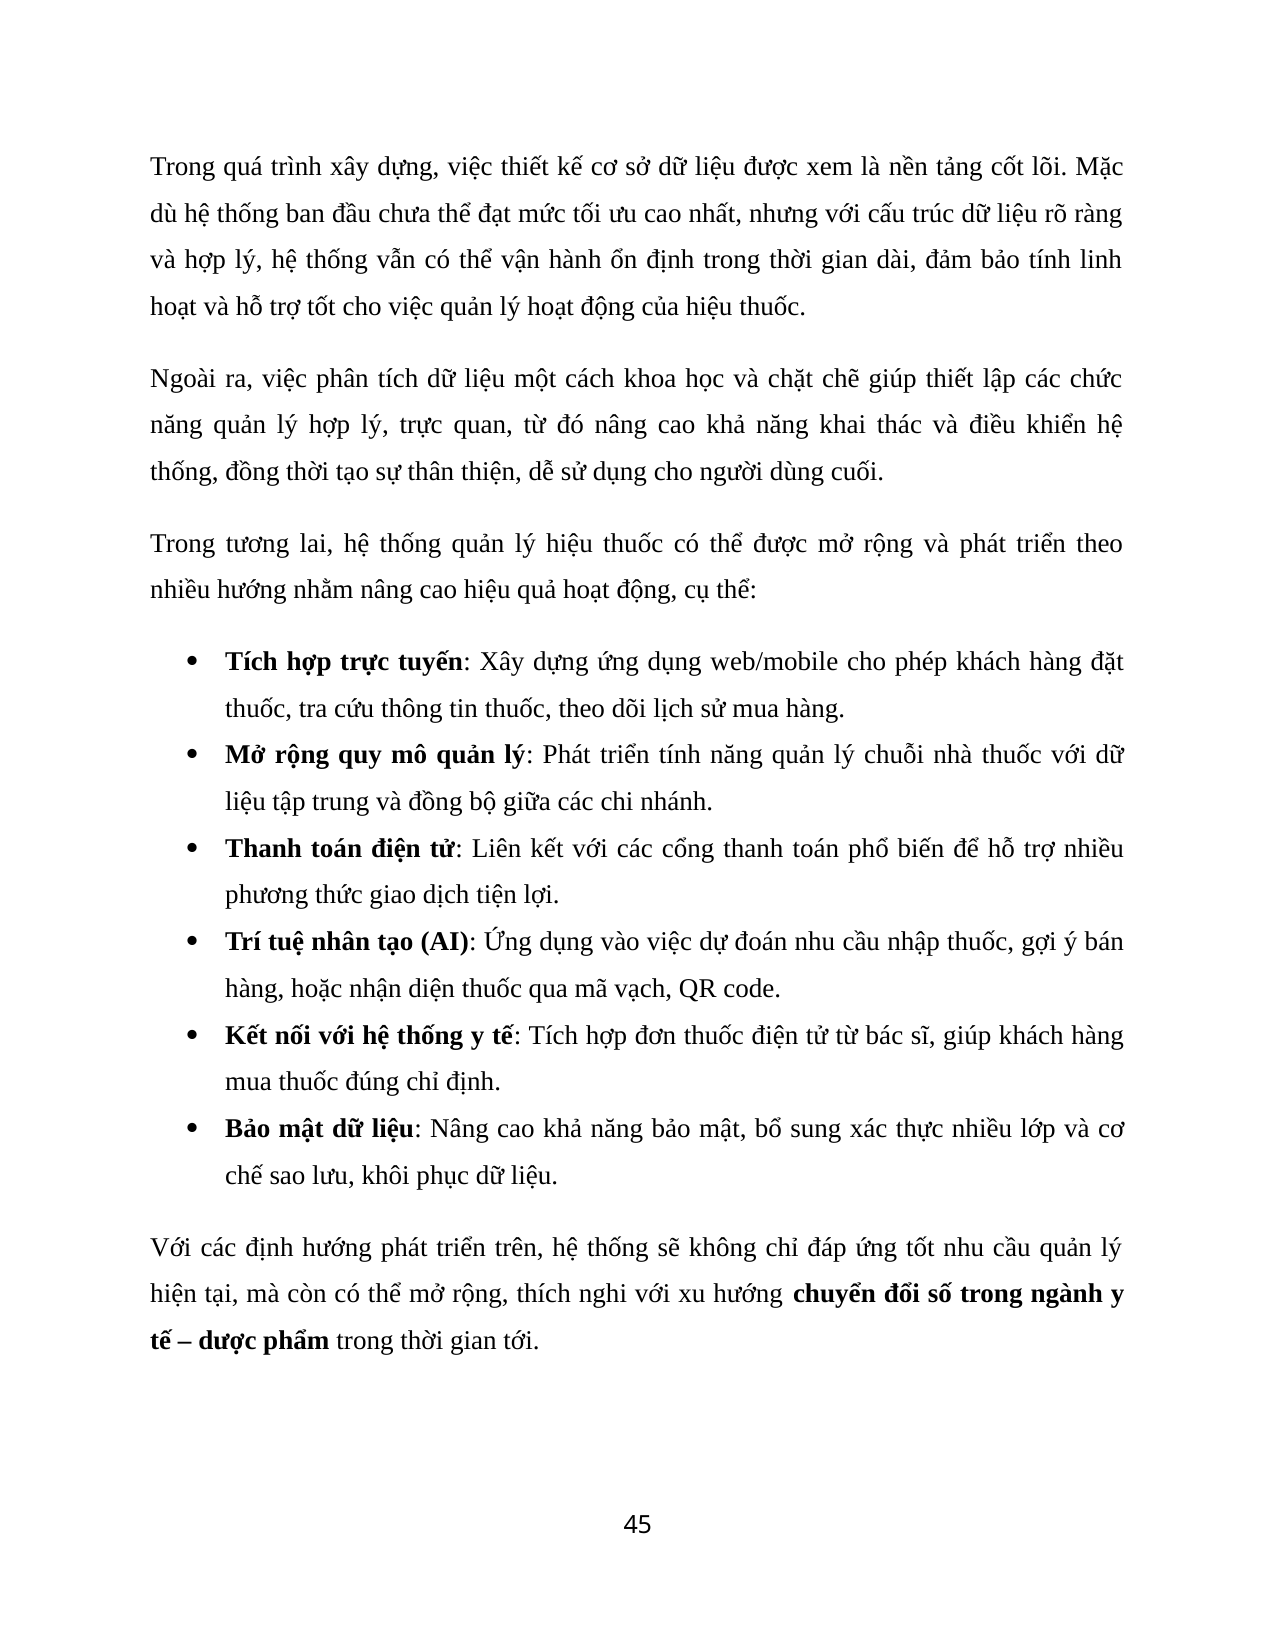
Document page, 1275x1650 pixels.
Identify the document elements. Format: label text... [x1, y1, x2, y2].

list Kết nối với hệ thống y tế: Tích hợp đơn thuốc điện tử từ bác sĩ, giúp khách hàng mua thuốc đúng chỉ định. [187, 1019, 1125, 1097]
text Với các định hướng phát triển trên, hệ thống sẽ không chỉ đáp ứng tốt nhu cầu quản lý hiện tại, mà còn có thể mở rộng, thích nghi với xu hướng chuyển đổi số trong ngành y tế – dược phẩm trong thời gian tới. [150, 1231, 1125, 1355]
list Trí tuệ nhân tạo (AI): Ứng dụng vào việc dự đoán nhu cầu nhập thuốc, gợi ý bán hàng, hoặc nhận diện thuốc qua mã vạch, QR code. [187, 925, 1125, 1003]
text Trong tương lai, hệ thống quản lý hiệu thuốc có thể được mở rộng và phát triển theo nhiều hướng nhằm nâng cao hiệu quả hoạt động, cụ thể: [150, 527, 1125, 604]
list Mở rộng quy mô quản lý: Phát triển tính năng quản lý chuỗi nhà thuốc với dữ liệu tập trung và đồng bộ giữa các chi nhánh. [187, 738, 1125, 816]
text Ngoài ra, việc phân tích dữ liệu một cách khoa học và chặt chẽ giúp thiết lập các chức năng quản lý hợp lý, trực quan, từ đó nâng cao khả năng khai thác và điều khiển hệ thống, đồng thời tạo sự thân thiện, dễ sử dụng cho người dùng cuối. [150, 362, 1125, 486]
list Bảo mật dữ liệu: Nâng cao khả năng bảo mật, bổ sung xác thực nhiều lớp và cơ chế sao lưu, khôi phục dữ liệu. [187, 1112, 1125, 1190]
list Tích hợp trực tuyến: Xây dựng ứng dụng web/mobile cho phép khách hàng đặt thuốc, tra cứu thông tin thuốc, theo dõi lịch sử mua hàng. [187, 645, 1125, 723]
list Thanh toán điện tử: Liên kết với các cổng thanh toán phổ biến để hỗ trợ nhiều phương thức giao dịch tiện lợi. [187, 832, 1125, 910]
text Trong quá trình xây dựng, việc thiết kế cơ sở dữ liệu được xem là nền tảng cốt lõi. Mặc dù hệ thống ban đầu chưa thể đạt mức tối ưu cao nhất, nhưng với cấu trúc dữ liệu rõ ràng và hợp lý, hệ thống vẫn có thể vận hành ổn định trong thời gian dài, đảm bảo tính linh hoạt và hỗ trợ tốt cho việc quản lý hoạt động của hiệu thuốc. [150, 150, 1125, 321]
